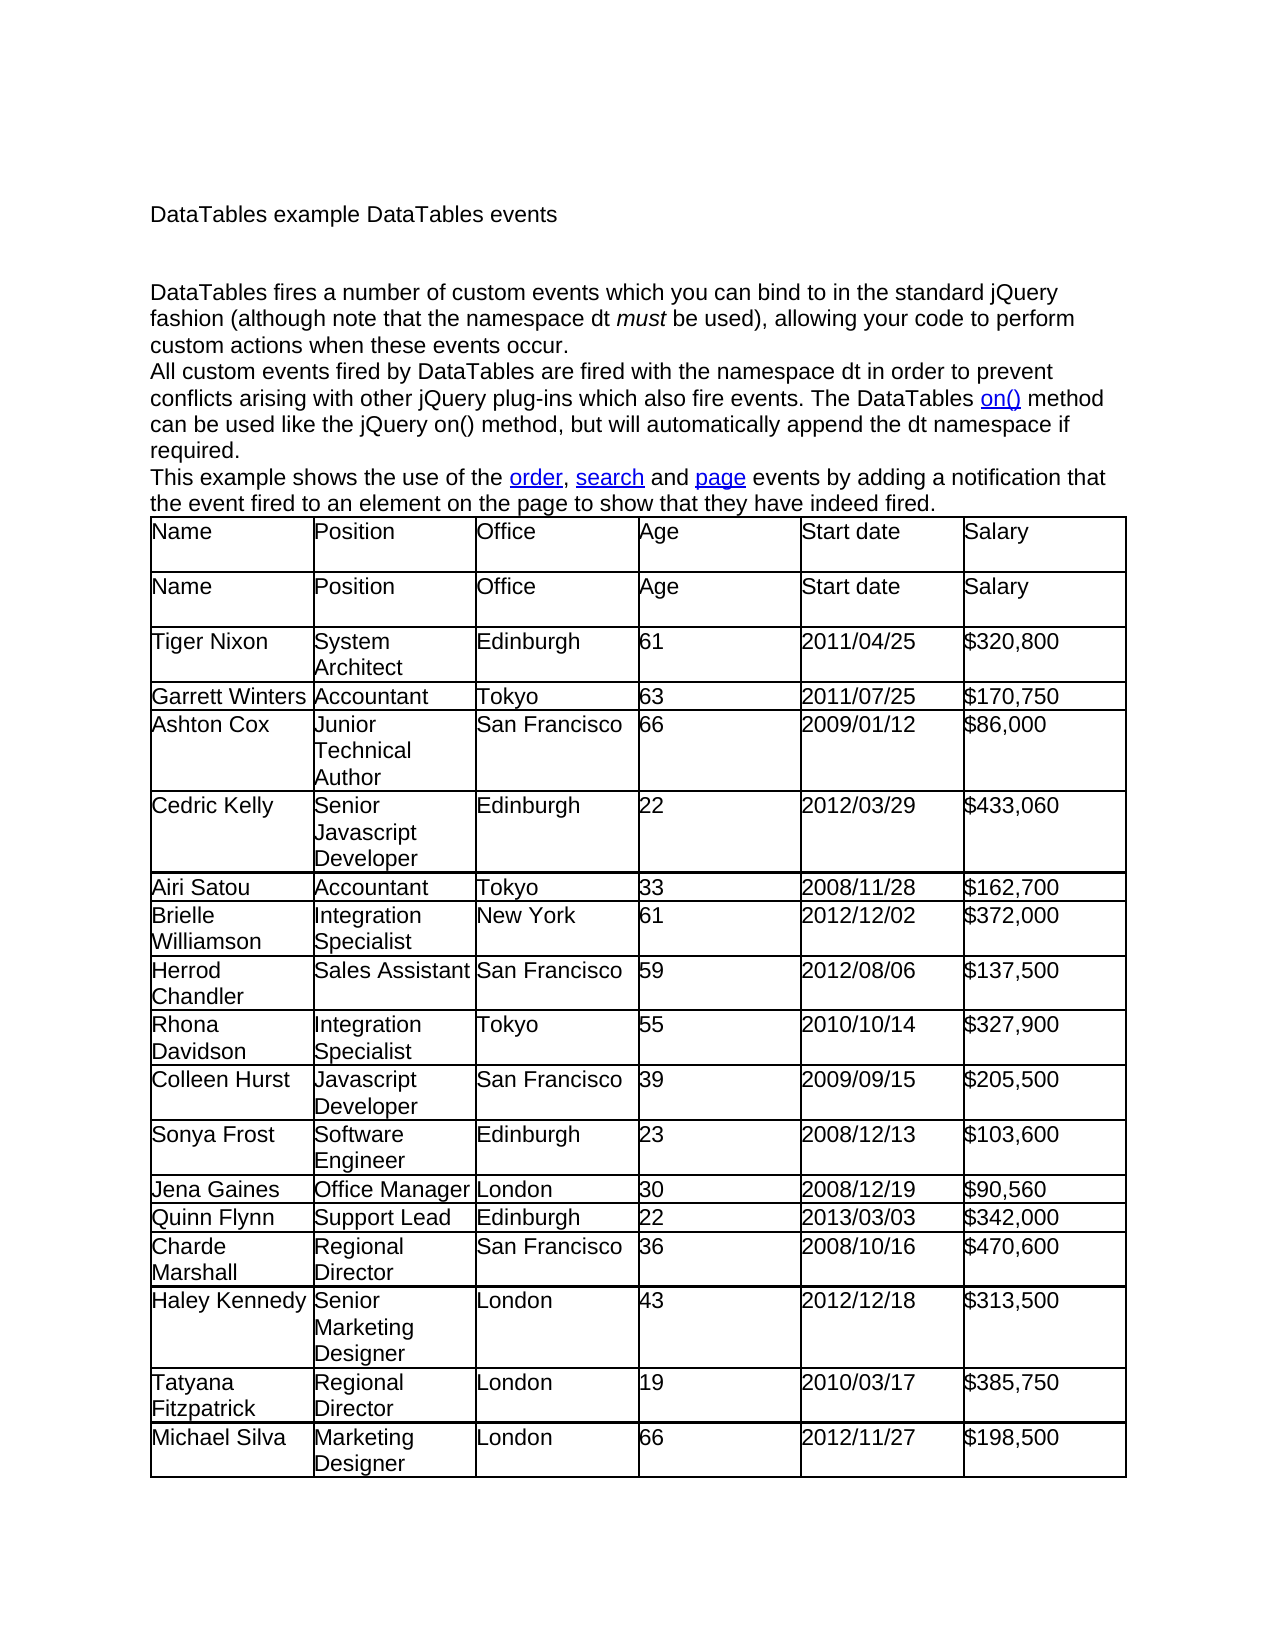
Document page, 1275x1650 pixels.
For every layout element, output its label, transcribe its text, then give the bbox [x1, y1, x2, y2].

table_cell 59 [640, 957, 800, 1009]
table_cell London [477, 1176, 638, 1202]
table_cell 63 [640, 683, 800, 709]
table_cell Marketing Designer [315, 1424, 475, 1476]
table_cell New York [477, 902, 638, 954]
table_cell $170,750 [965, 683, 1125, 709]
table_cell 2012/12/18 [802, 1288, 963, 1367]
table_cell Brielle Williamson [152, 902, 313, 954]
table_cell Edinburgh [477, 792, 638, 871]
table_cell 2013/03/03 [802, 1204, 963, 1231]
table_cell Integration Specialist [315, 902, 475, 954]
table_cell 2008/11/28 [802, 874, 963, 900]
table_cell 2009/09/15 [802, 1066, 963, 1119]
table_cell System Architect [315, 628, 475, 681]
table_cell London [477, 1288, 638, 1367]
table_cell Ashton Cox [152, 711, 313, 790]
table_cell $103,600 [965, 1121, 1125, 1174]
table_cell 30 [640, 1176, 800, 1202]
table_cell London [477, 1424, 638, 1476]
table_cell $86,000 [965, 711, 1125, 790]
table_cell Regional Director [315, 1233, 475, 1285]
table_cell Position [315, 573, 475, 626]
table_cell 66 [640, 711, 800, 790]
table_cell 19 [640, 1369, 800, 1421]
table_cell 2008/12/19 [802, 1176, 963, 1202]
table_cell Name [152, 573, 313, 626]
table_cell 2010/10/14 [802, 1011, 963, 1064]
table_cell Start date [802, 573, 963, 626]
table_cell Rhona Davidson [152, 1011, 313, 1064]
table_cell $162,700 [965, 874, 1125, 900]
table_cell 2012/11/27 [802, 1424, 963, 1476]
table_cell $90,560 [965, 1176, 1125, 1202]
table_cell $198,500 [965, 1424, 1125, 1476]
table_cell 36 [640, 1233, 800, 1285]
table_cell Regional Director [315, 1369, 475, 1421]
table_cell Cedric Kelly [152, 792, 313, 871]
table_cell $385,750 [965, 1369, 1125, 1421]
table_cell 2010/03/17 [802, 1369, 963, 1421]
table_cell 23 [640, 1121, 800, 1174]
table_cell 2012/08/06 [802, 957, 963, 1009]
table_cell Accountant [315, 683, 475, 709]
table_cell 22 [640, 1204, 800, 1231]
table_cell Sonya Frost [152, 1121, 313, 1174]
table_header Name [152, 518, 313, 571]
table_cell Colleen Hurst [152, 1066, 313, 1119]
table_cell Software Engineer [315, 1121, 475, 1174]
text DataTables fires a number of custom events which you can bind to in the standard jQuery fashion (although note that the namespace dt must be used), allowing your code to perform custom actions when these events occur. [150, 279, 1125, 358]
table_cell Accountant [315, 874, 475, 900]
table_cell $433,060 [965, 792, 1125, 871]
table_cell Support Lead [315, 1204, 475, 1231]
table_cell Senior Javascript Developer [315, 792, 475, 871]
table_cell Junior Technical Author [315, 711, 475, 790]
table_cell Javascript Developer [315, 1066, 475, 1119]
table_cell Airi Satou [152, 874, 313, 900]
table_cell Michael Silva [152, 1424, 313, 1476]
table_cell $372,000 [965, 902, 1125, 954]
table_cell 2009/01/12 [802, 711, 963, 790]
table_cell 2011/04/25 [802, 628, 963, 681]
table_header Position [315, 518, 475, 571]
table_cell Edinburgh [477, 1204, 638, 1231]
table_cell Senior Marketing Designer [315, 1288, 475, 1367]
table_cell San Francisco [477, 1233, 638, 1285]
table_cell 2008/10/16 [802, 1233, 963, 1285]
table_header Office [477, 518, 638, 571]
table_cell Quinn Flynn [152, 1204, 313, 1231]
table_cell Tiger Nixon [152, 628, 313, 681]
table_cell 43 [640, 1288, 800, 1367]
table_cell Charde Marshall [152, 1233, 313, 1285]
table_cell Tokyo [477, 874, 638, 900]
table_cell $470,600 [965, 1233, 1125, 1285]
table_cell Sales Assistant [315, 957, 475, 1009]
table_cell $313,500 [965, 1288, 1125, 1367]
table_header Start date [802, 518, 963, 571]
text DataTables example DataTables events [150, 201, 1125, 228]
table_cell $327,900 [965, 1011, 1125, 1064]
table_cell 39 [640, 1066, 800, 1119]
table_cell London [477, 1369, 638, 1421]
table_cell Age [640, 573, 800, 626]
table_cell Salary [965, 573, 1125, 626]
table_cell Tokyo [477, 1011, 638, 1064]
table_cell $342,000 [965, 1204, 1125, 1231]
table_cell San Francisco [477, 1066, 638, 1119]
table_cell Office Manager [315, 1176, 475, 1202]
table_header Salary [965, 518, 1125, 571]
table_cell Edinburgh [477, 1121, 638, 1174]
table_cell 33 [640, 874, 800, 900]
table_cell 55 [640, 1011, 800, 1064]
table_cell Edinburgh [477, 628, 638, 681]
table_cell San Francisco [477, 957, 638, 1009]
table_cell 61 [640, 902, 800, 954]
table_cell Office [477, 573, 638, 626]
text All custom events fired by DataTables are fired with the namespace dt in order to prevent conflicts arising with other jQuery plug-ins which also fire events. The DataTables on() method can be used like the jQuery on() method, but will automatically append the dt namespace if required. [150, 358, 1125, 463]
table_cell San Francisco [477, 711, 638, 790]
table_cell 2012/12/02 [802, 902, 963, 954]
table_cell Garrett Winters [152, 683, 313, 709]
table_cell $137,500 [965, 957, 1125, 1009]
table_cell 61 [640, 628, 800, 681]
table_cell Jena Gaines [152, 1176, 313, 1202]
table_cell 2012/03/29 [802, 792, 963, 871]
table_header Age [640, 518, 800, 571]
table_cell Tatyana Fitzpatrick [152, 1369, 313, 1421]
table_cell 66 [640, 1424, 800, 1476]
text This example shows the use of the order, search and page events by adding a notification that the event fired to an element on the page to show that they have indeed fired. [150, 463, 1125, 516]
table_cell Tokyo [477, 683, 638, 709]
table_cell $320,800 [965, 628, 1125, 681]
table_cell $205,500 [965, 1066, 1125, 1119]
table_cell 22 [640, 792, 800, 871]
table_cell 2008/12/13 [802, 1121, 963, 1174]
table_cell Herrod Chandler [152, 957, 313, 1009]
table_cell Haley Kennedy [152, 1288, 313, 1367]
table_cell 2011/07/25 [802, 683, 963, 709]
table_cell Integration Specialist [315, 1011, 475, 1064]
